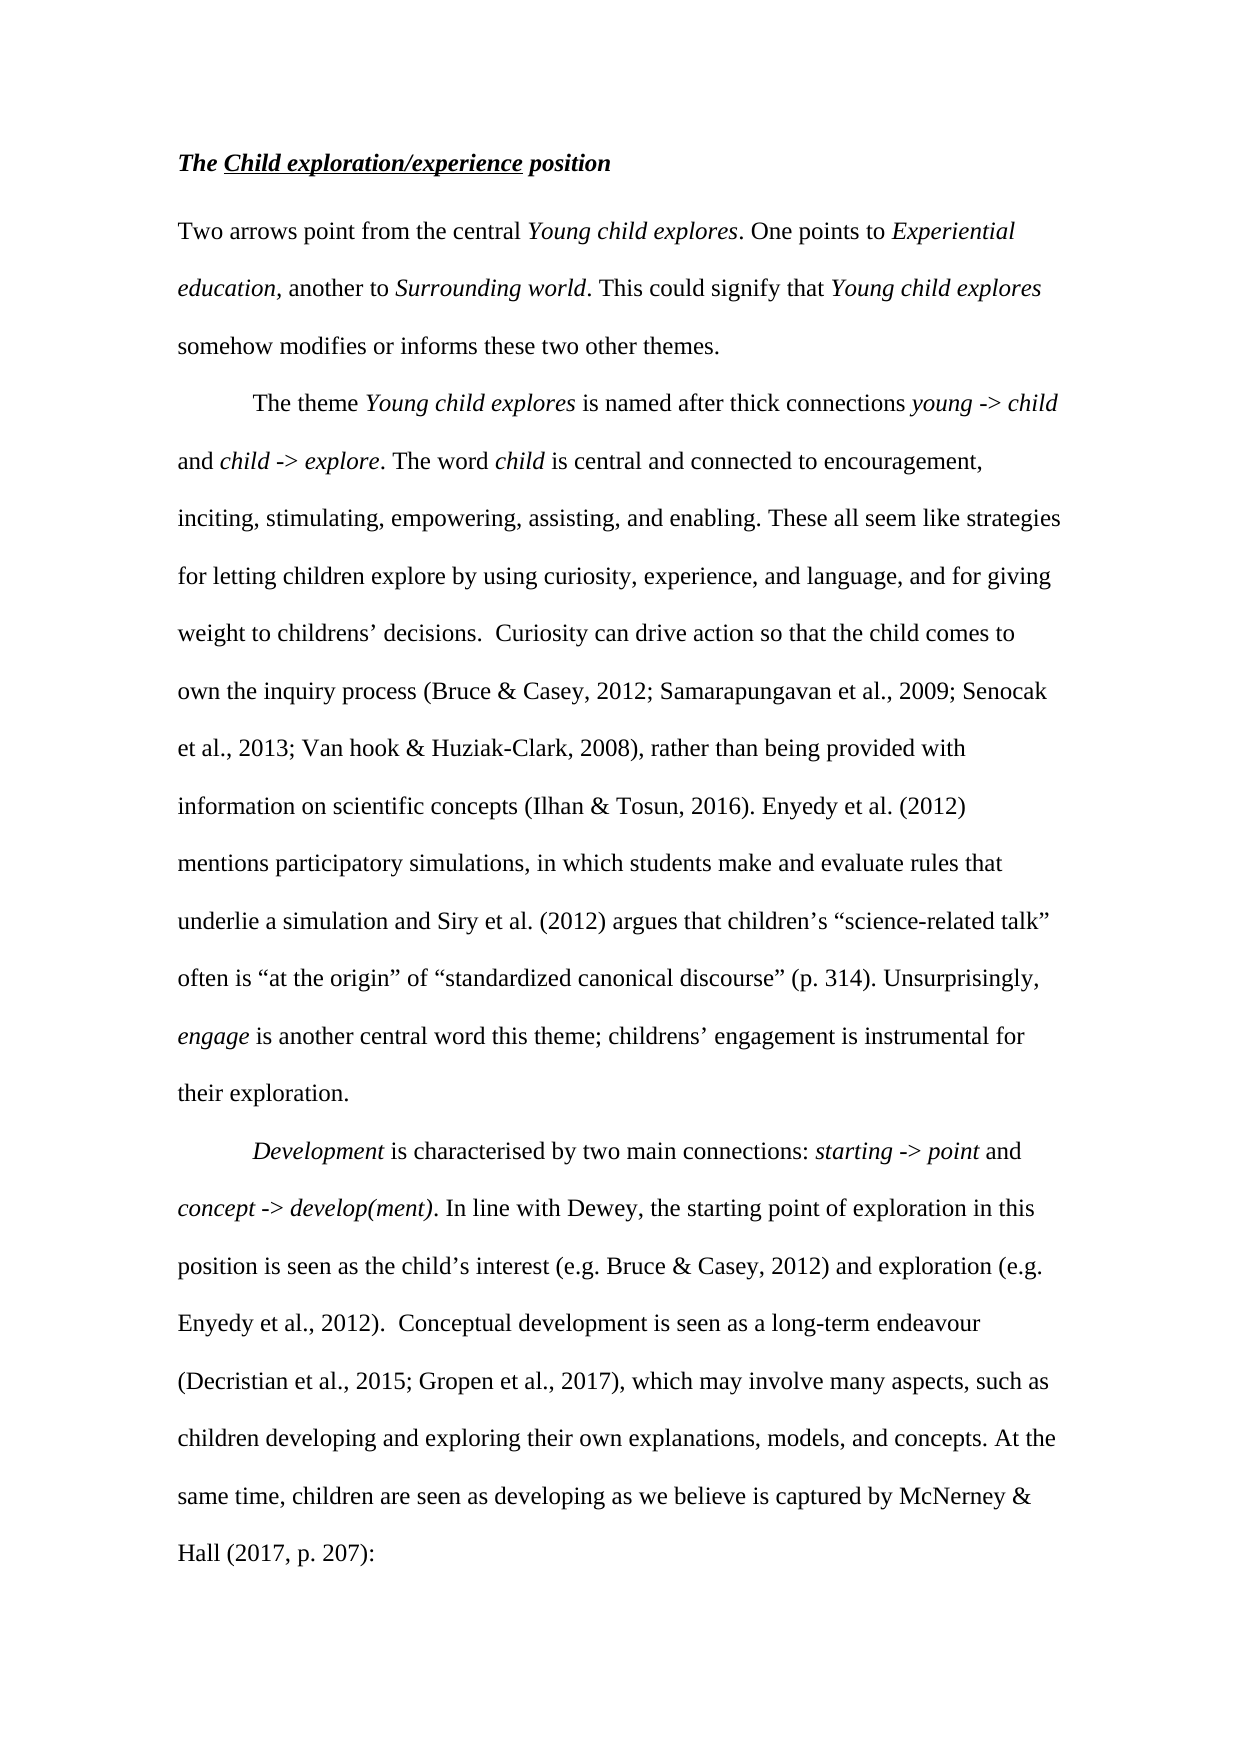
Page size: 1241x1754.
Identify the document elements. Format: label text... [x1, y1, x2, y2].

subtitle The Child exploration/experience position [177, 148, 1004, 176]
text The theme Young child explores is named after thick connections young -> child and child -> explore. The word child is central and connected to encouragement, inciting, stimulating, empowering, assisting, and enabling. These all seem like strategies for letting children explore by using curiosity, experience, and language, and for giving weight to childrens’ decisions. Curiosity can drive action so that the child comes to own the inquiry process (Bruce & Casey, 2012; Samarapungavan et al., 2009; Senocak et al., 2013; Van hook & Huziak-Clark, 2008), rather than being provided with information on scientific concepts (Ilhan & Tosun, 2016). Enyedy et al. (2012) mentions participatory simulations, in which students make and evaluate rules that underlie a simulation and Siry et al. (2012) argues that children’s “science-related talk” often is “at the origin” of “standardized canonical discourse” (p. 314). Unsurprisingly, engage is another central word this theme; childrens’ engagement is instrumental for their exploration. [177, 388, 1063, 1107]
text Development is characterised by two main connections: starting -> point and concept -> develop(ment). In line with Dewey, the starting point of exploration in this position is seen as the child’s interest (e.g. Bruce & Casey, 2012) and exploration (e.g. Enyedy et al., 2012). Conceptual development is seen as a long-term endeavour (Decristian et al., 2015; Gropen et al., 2017), which may involve many aspects, such as children developing and exploring their own explanations, models, and concepts. At the same time, children are seen as developing as we believe is captured by McNerney & Hall (2017, p. 207): [177, 1136, 1063, 1567]
text Two arrows point from the central Young child explores. One points to Experiential education, another to Surrounding world. This could signify that Young child explores somehow modifies or informs these two other themes. [177, 216, 1063, 359]
